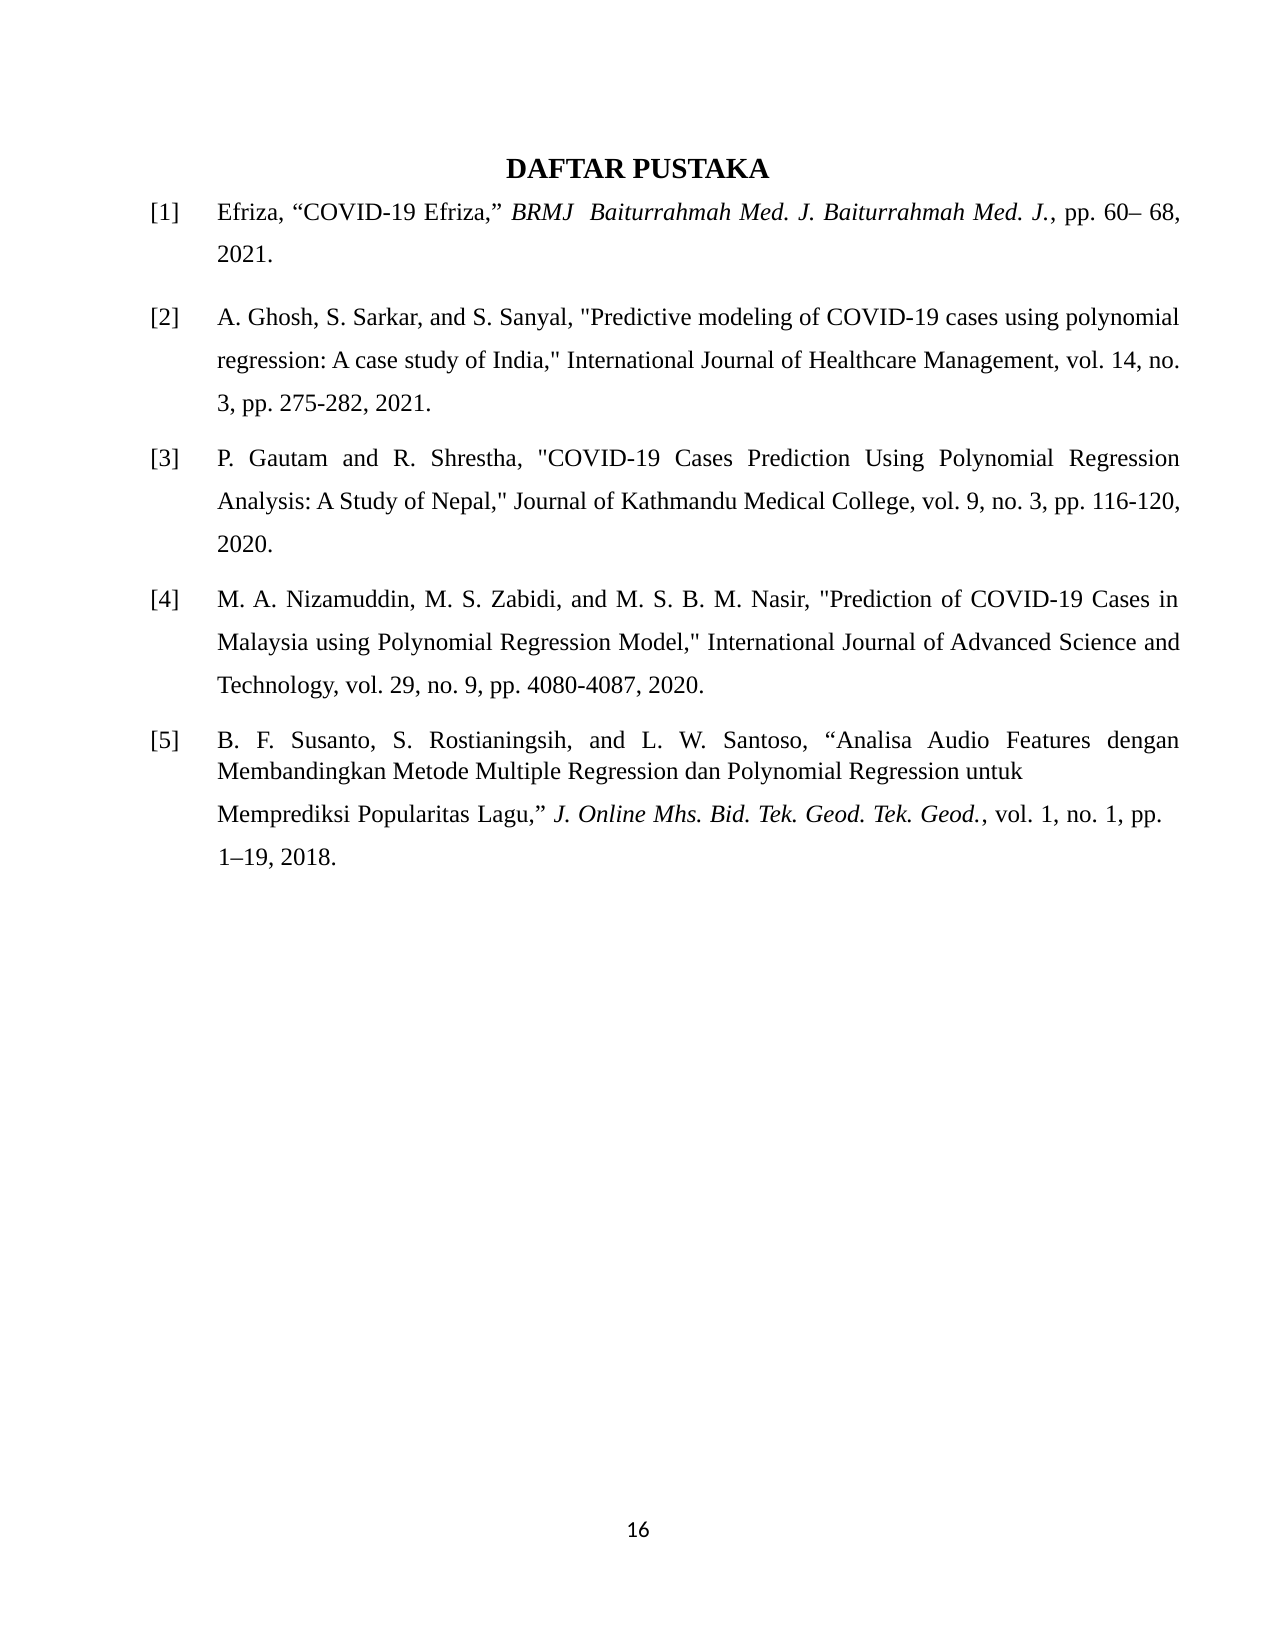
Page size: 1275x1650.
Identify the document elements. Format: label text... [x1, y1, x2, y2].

list B. F. Susanto, S. Rostianingsih, and L. W. Santoso, “Analisa Audio Features dengan Membandingkan Metode Multiple Regression dan Polynomial Regression untuk [150, 725, 1181, 785]
list M. A. Nizamuddin, M. S. Zabidi, and M. S. B. M. Nasir, "Prediction of COVID-19 Cases in Malaysia using Polynomial Regression Model," International Journal of Advanced Science and Technology, vol. 29, no. 9, pp. 4080-4087, 2020. [150, 584, 1181, 699]
subtitle DAFTAR PUSTAKA [268, 151, 1007, 184]
list Efriza, “COVID-19 Efriza,” BRMJ Baiturrahmah Med. J. Baiturrahmah Med. J., pp. 60– 68, 2021. [150, 197, 1181, 268]
list A. Ghosh, S. Sarkar, and S. Sanyal, "Predictive modeling of COVID-19 cases using polynomial regression: A case study of India," International Journal of Healthcare Management, vol. 14, no. 3, pp. 275-282, 2021. [150, 302, 1181, 417]
text Memprediksi Popularitas Lagu,” J. Online Mhs. Bid. Tek. Geod. Tek. Geod., vol. 1, no. 1, pp. 1–19, 2018. [217, 799, 1163, 871]
list P. Gautam and R. Shrestha, "COVID-19 Cases Prediction Using Polynomial Regression Analysis: A Study of Nepal," Journal of Kathmandu Medical College, vol. 9, no. 3, pp. 116-120, 2020. [150, 443, 1181, 558]
